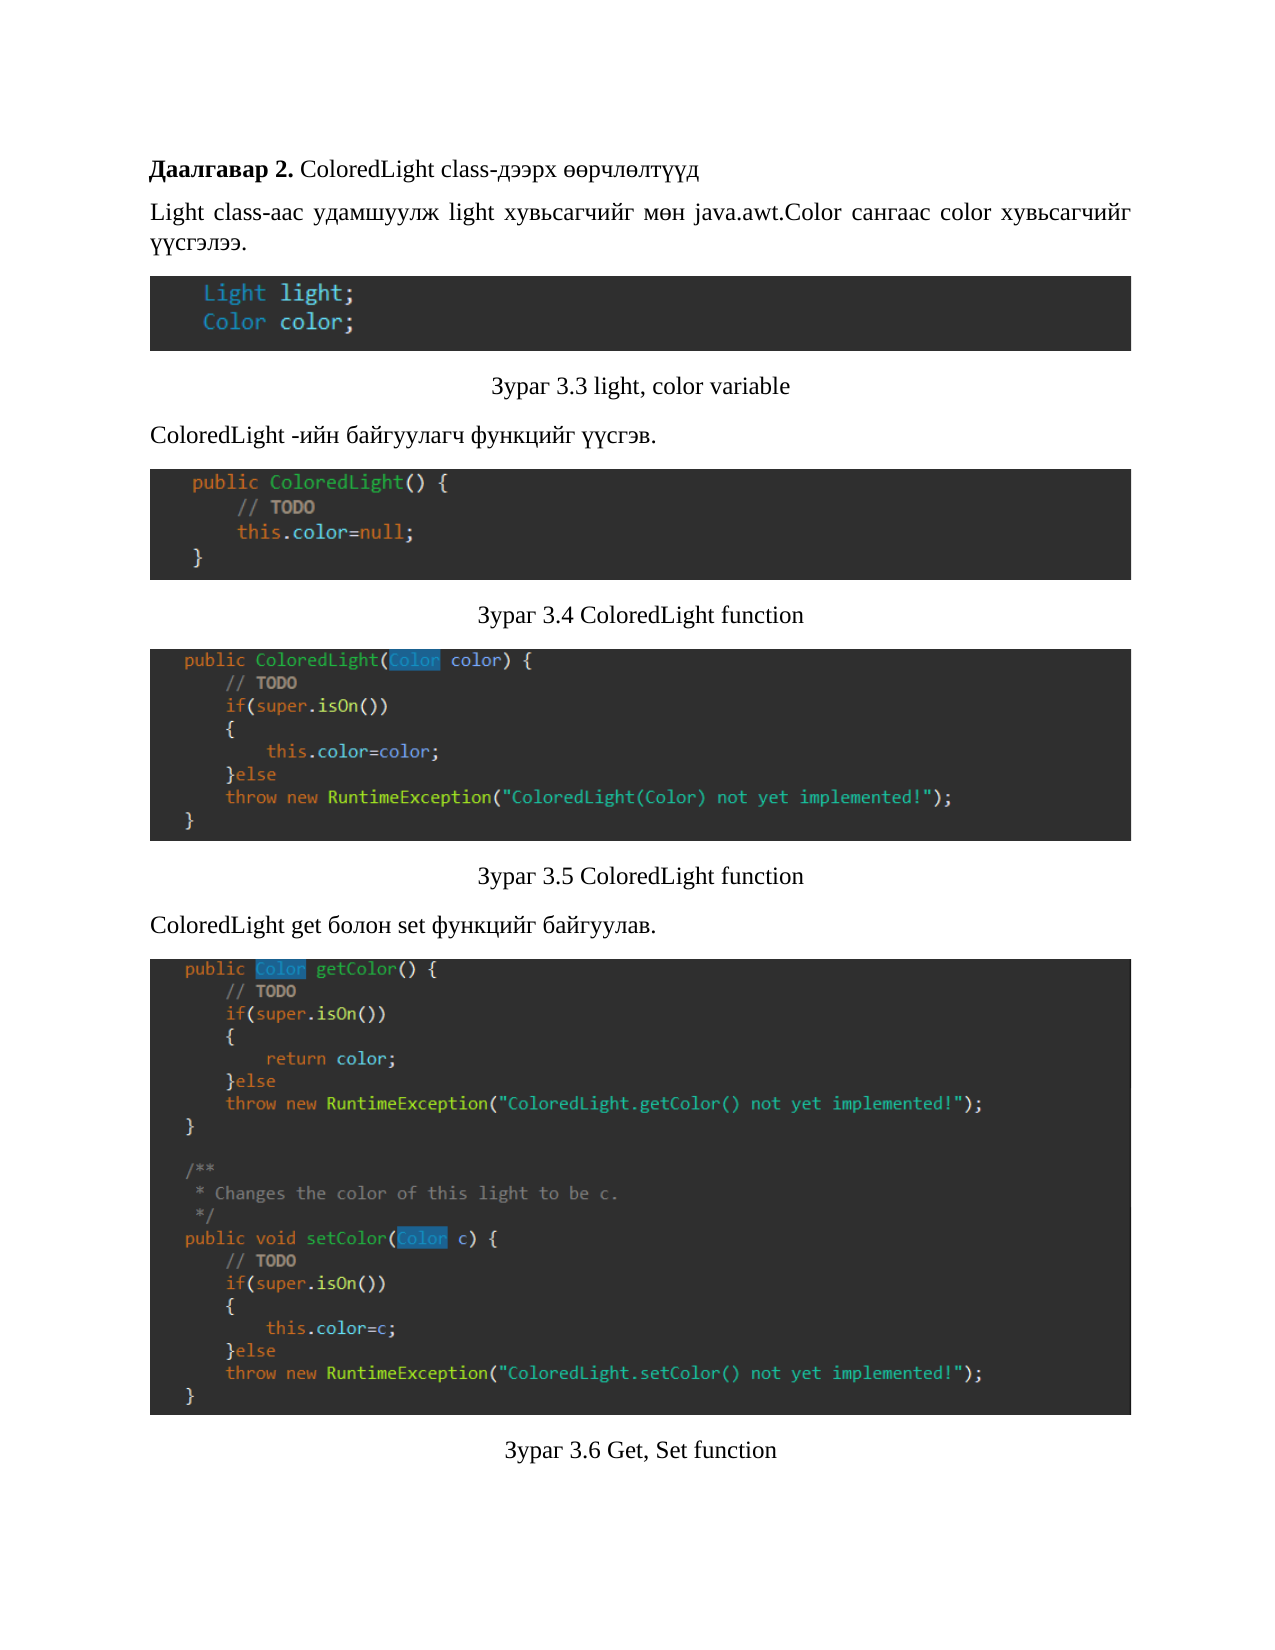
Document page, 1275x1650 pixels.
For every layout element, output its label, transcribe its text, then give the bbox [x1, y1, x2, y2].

picture [150, 959, 1132, 1415]
text Зураг 3.5 ColoredLight function [150, 861, 1131, 890]
text Зураг 3.6 Get, Set function [150, 1435, 1131, 1464]
picture [150, 649, 1132, 841]
text ColoredLight -ийн байгуулагч функцийг үүсгэв. [150, 420, 1131, 449]
picture [150, 469, 1132, 580]
text Зураг 3.4 ColoredLight function [150, 600, 1131, 629]
text ColoredLight get болон set функцийг байгуулав. [150, 910, 1131, 939]
text Зураг 3.3 light, color variable [150, 371, 1131, 400]
text Light class-аас удамшуулж light хувьсагчийг мөн java.awt.Color сангаас color хувьсагчийг үүсгэлээ. [150, 197, 1131, 256]
picture [150, 276, 1132, 351]
subtitle Даалгавар 2. ColoredLight class-дээрх өөрчлөлтүүд [148, 154, 1131, 183]
